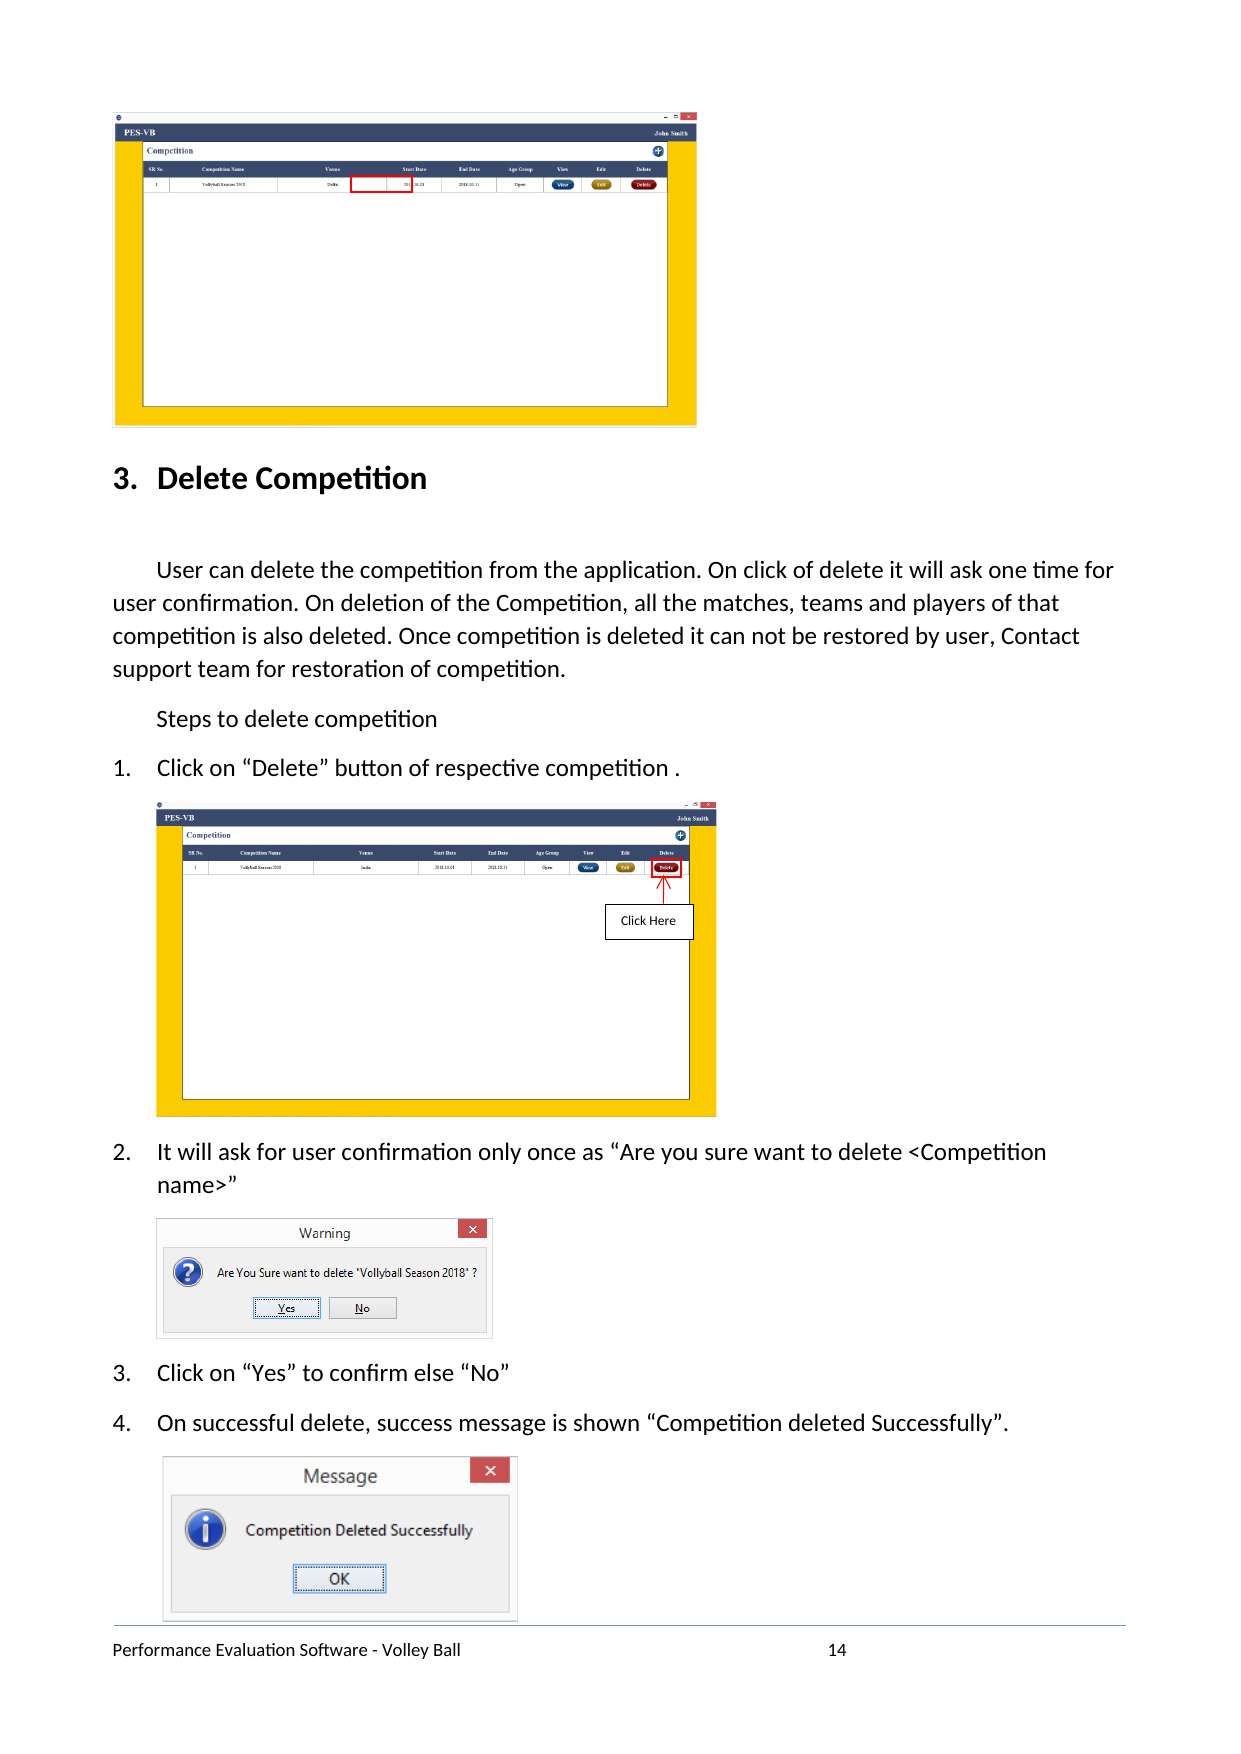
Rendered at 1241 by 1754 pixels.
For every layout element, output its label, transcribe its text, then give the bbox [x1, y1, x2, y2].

picture [156, 802, 717, 1117]
picture [112, 112, 698, 428]
list It will ask for user confirmation only once as “Are you sure want to delete <Competition name>” [112, 1136, 1128, 1199]
list Steps to delete competition [112, 703, 1128, 733]
list User can delete the competition from the application. On click of delete it will ask one time for user confirmation. On deletion of the Competition, all the matches, teams and players of that competition is also deleted. Once competition is deleted it can not be restored by user, Contact support team for restoration of competition. [112, 554, 1128, 684]
picture [156, 1218, 493, 1339]
picture [162, 1456, 518, 1622]
list Click on “Yes” to confirm else “No” [112, 1358, 1128, 1388]
subtitle Delete Competition [112, 457, 1128, 498]
list On successful delete, success message is shown “Competition deleted Successfully”. [112, 1407, 1128, 1438]
list Click on “Delete” button of respective competition . [112, 752, 1128, 783]
